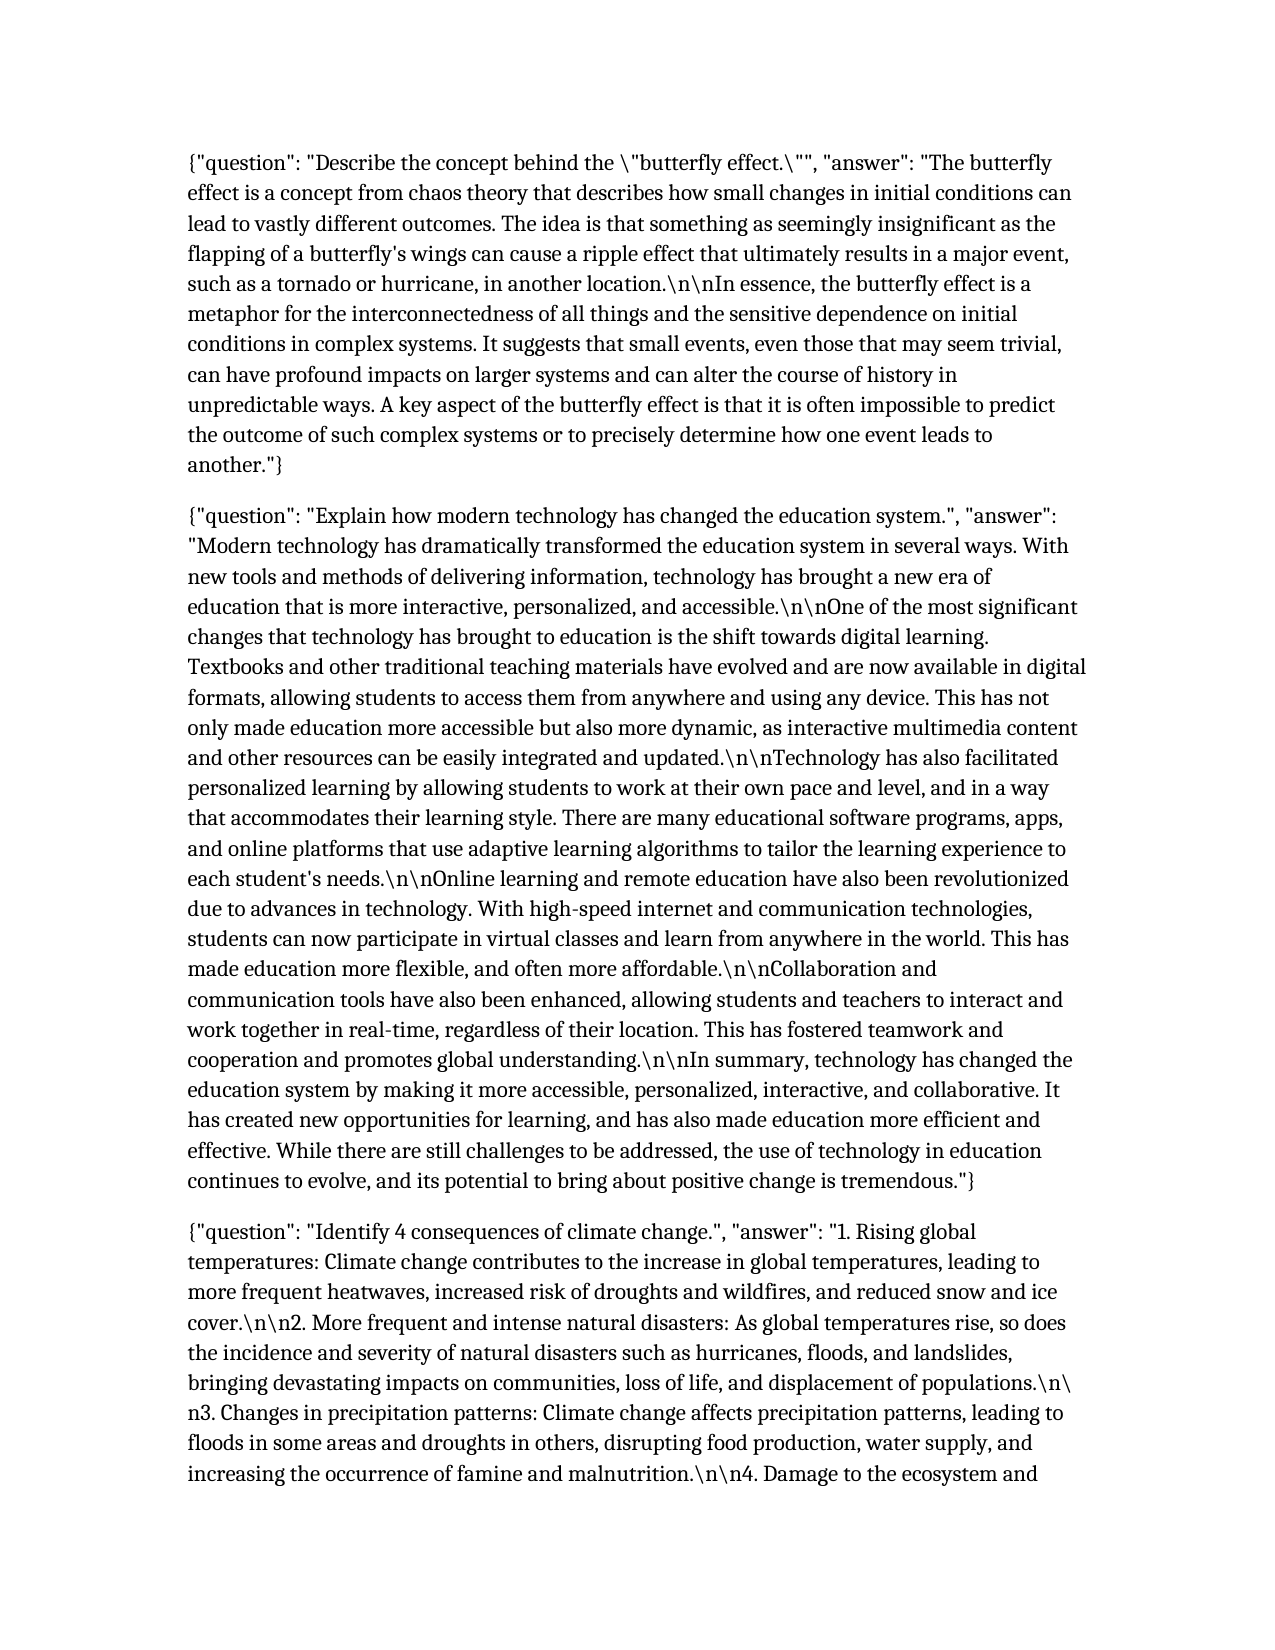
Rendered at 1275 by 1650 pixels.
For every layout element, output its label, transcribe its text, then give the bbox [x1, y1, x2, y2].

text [187, 1219, 1087, 1487]
text {"question": "Explain how modern technology has changed the education system.", "answer": "Modern technology has dramatically transformed the education system in several ways. With new tools and methods of delivering information, technology has brought a new era of education that is more interactive, personalized, and accessible.\n\nOne of the most significant changes that technology has brought to education is the shift towards digital learning. Textbooks and other traditional teaching materials have evolved and are now available in digital formats, allowing students to access them from anywhere and using any device. This has not only made education more accessible but also more dynamic, as interactive multimedia content and other resources can be easily integrated and updated.\n\nTechnology has also facilitated personalized learning by allowing students to work at their own pace and level, and in a way that accommodates their learning style. There are many educational software programs, apps, and online platforms that use adaptive learning algorithms to tailor the learning experience to each student's needs.\n\nOnline learning and remote education have also been revolutionized due to advances in technology. With high-speed internet and communication technologies, students can now participate in virtual classes and learn from anywhere in the world. This has made education more flexible, and often more affordable.\n\nCollaboration and communication tools have also been enhanced, allowing students and teachers to interact and work together in real-time, regardless of their location. This has fostered teamwork and cooperation and promotes global understanding.\n\nIn summary, technology has changed the education system by making it more accessible, personalized, interactive, and collaborative. It has created new opportunities for learning, and has also made education more efficient and effective. While there are still challenges to be addressed, the use of technology in education continues to evolve, and its potential to bring about positive change is tremendous."} [187, 503, 1087, 1194]
text {"question": "Describe the concept behind the \"butterfly effect.\"", "answer": "The butterfly effect is a concept from chaos theory that describes how small changes in initial conditions can lead to vastly different outcomes. The idea is that something as seemingly insignificant as the flapping of a butterfly's wings can cause a ripple effect that ultimately results in a major event, such as a tornado or hurricane, in another location.\n\nIn essence, the butterfly effect is a metaphor for the interconnectedness of all things and the sensitive dependence on initial conditions in complex systems. It suggests that small events, even those that may seem trivial, can have profound impacts on larger systems and can alter the course of history in unpredictable ways. A key aspect of the butterfly effect is that it is often impossible to predict the outcome of such complex systems or to precisely determine how one event leads to another."} [187, 150, 1087, 478]
